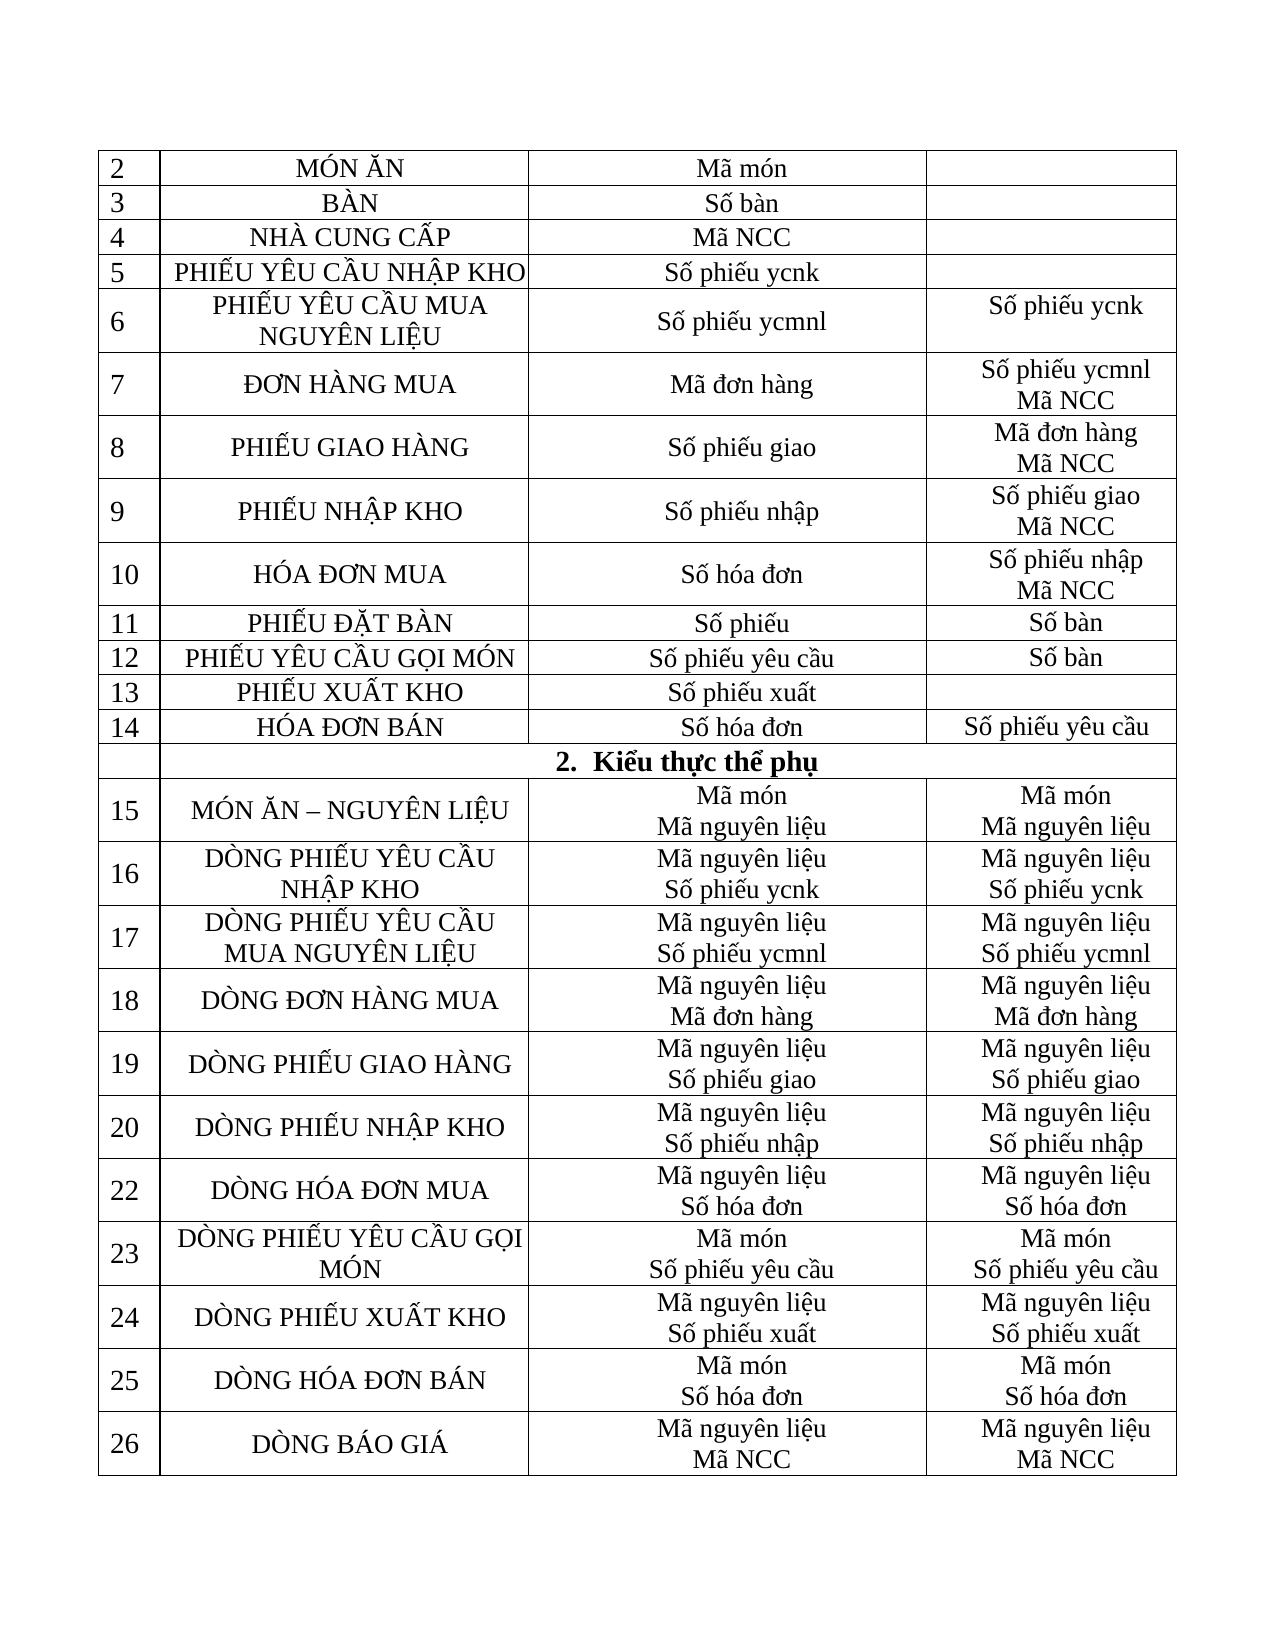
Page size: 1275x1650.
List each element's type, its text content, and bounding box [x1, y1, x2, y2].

table_cell 18 [99, 969, 159, 1031]
table_cell Mã nguyên liệu Số phiếu ycnk [529, 842, 926, 904]
table_cell DÒNG PHIẾU NHẬP KHO [161, 1096, 528, 1158]
table_cell 24 [99, 1286, 159, 1348]
table_cell Mã món Số phiếu yêu cầu [529, 1222, 926, 1284]
table_cell MÓN ĂN [161, 151, 528, 184]
table_cell Mã nguyên liệu Số phiếu xuất [529, 1286, 926, 1348]
table_cell Kiểu thực thể phụ [161, 744, 1176, 778]
table_cell Mã món Số phiếu yêu cầu [927, 1222, 1176, 1284]
table_cell 3 [99, 186, 159, 219]
table_cell Mã nguyên liệu Số phiếu nhập [529, 1096, 926, 1158]
table_cell 16 [99, 842, 159, 904]
table_cell Mã nguyên liệu Số hóa đơn [529, 1159, 926, 1221]
table_cell Mã nguyên liệu Số phiếu ycmnl [529, 906, 926, 968]
table_cell [99, 744, 159, 778]
table_cell Mã đơn hàng Mã NCC [927, 416, 1176, 478]
table_cell NHÀ CUNG CẤP [161, 220, 528, 254]
table_cell 19 [99, 1032, 159, 1094]
table_cell 6 [99, 289, 159, 352]
table_cell Số phiếu nhập Mã NCC [927, 543, 1176, 605]
table_cell PHIẾU YÊU CẦU GỌI MÓN [161, 641, 528, 674]
table_cell Mã nguyên liệu Mã đơn hàng [529, 969, 926, 1031]
table_cell BÀN [161, 186, 528, 219]
table_cell 7 [99, 353, 159, 415]
table_cell Mã đơn hàng [529, 353, 926, 415]
table_cell Mã nguyên liệu Số phiếu ycnk [927, 842, 1176, 904]
table_cell Mã nguyên liệu Mã NCC [927, 1412, 1176, 1474]
table_cell ĐƠN HÀNG MUA [161, 353, 528, 415]
table_cell Mã nguyên liệu Số phiếu ycmnl [927, 906, 1176, 968]
table_cell Số phiếu [529, 606, 926, 639]
table_cell 22 [99, 1159, 159, 1221]
table_cell Số hóa đơn [529, 543, 926, 605]
table_cell DÒNG PHIẾU YÊU CẦU GỌI MÓN [161, 1222, 528, 1284]
table_cell MÓN ĂN – NGUYÊN LIỆU [161, 779, 528, 841]
table_cell Số phiếu ycmnl Mã NCC [927, 353, 1176, 415]
table_cell Số phiếu giao Mã NCC [927, 479, 1176, 542]
table_cell Mã nguyên liệu Mã NCC [529, 1412, 926, 1474]
table_cell 26 [99, 1412, 159, 1474]
table_cell PHIẾU XUẤT KHO [161, 675, 528, 709]
table_cell Mã nguyên liệu Số phiếu nhập [927, 1096, 1176, 1158]
table_cell [927, 220, 1176, 254]
table_cell Số phiếu giao [529, 416, 926, 478]
table_cell Số phiếu ycnk [927, 289, 1176, 352]
table_cell PHIẾU ĐẶT BÀN [161, 606, 528, 639]
table_cell DÒNG HÓA ĐƠN BÁN [161, 1349, 528, 1411]
table_cell 15 [99, 779, 159, 841]
table_cell Số bàn [529, 186, 926, 219]
table_cell Số phiếu yêu cầu [529, 641, 926, 674]
table_cell [927, 675, 1176, 709]
table_cell 13 [99, 675, 159, 709]
table_cell PHIẾU YÊU CẦU MUA NGUYÊN LIỆU [161, 289, 528, 352]
table_cell Mã nguyên liệu Số hóa đơn [927, 1159, 1176, 1221]
table_cell 2 [99, 151, 159, 184]
table_cell Số bàn [927, 641, 1176, 674]
table_cell Số phiếu nhập [529, 479, 926, 542]
table_cell PHIẾU NHẬP KHO [161, 479, 528, 542]
table_cell Số phiếu yêu cầu [927, 710, 1176, 743]
table_cell [927, 255, 1176, 288]
table_cell Mã món Số hóa đơn [927, 1349, 1176, 1411]
table_cell 8 [99, 416, 159, 478]
table_cell 12 [99, 641, 159, 674]
table_cell 4 [99, 220, 159, 254]
table_cell Mã nguyên liệu Số phiếu giao [529, 1032, 926, 1094]
table_cell Số phiếu ycnk [529, 255, 926, 288]
table_cell 5 [99, 255, 159, 288]
table_cell [927, 151, 1176, 184]
table_cell DÒNG PHIẾU GIAO HÀNG [161, 1032, 528, 1094]
table_cell PHIẾU GIAO HÀNG [161, 416, 528, 478]
table_cell 11 [99, 606, 159, 639]
table_cell DÒNG ĐƠN HÀNG MUA [161, 969, 528, 1031]
table_cell 20 [99, 1096, 159, 1158]
table_cell 10 [99, 543, 159, 605]
table_cell HÓA ĐƠN BÁN [161, 710, 528, 743]
table_cell Mã nguyên liệu Mã đơn hàng [927, 969, 1176, 1031]
table_cell DÒNG PHIẾU XUẤT KHO [161, 1286, 528, 1348]
table_cell [927, 186, 1176, 219]
table_cell Mã món Mã nguyên liệu [529, 779, 926, 841]
table_cell Mã nguyên liệu Số phiếu giao [927, 1032, 1176, 1094]
table_cell Mã món Mã nguyên liệu [927, 779, 1176, 841]
table_cell 9 [99, 479, 159, 542]
table_cell Mã nguyên liệu Số phiếu xuất [927, 1286, 1176, 1348]
table_cell DÒNG BÁO GIÁ [161, 1412, 528, 1474]
table_cell 25 [99, 1349, 159, 1411]
table_cell DÒNG HÓA ĐƠN MUA [161, 1159, 528, 1221]
table_cell Mã món Số hóa đơn [529, 1349, 926, 1411]
table_cell HÓA ĐƠN MUA [161, 543, 528, 605]
table_cell 17 [99, 906, 159, 968]
table_cell Số hóa đơn [529, 710, 926, 743]
table_cell PHIẾU YÊU CẦU NHẬP KHO [161, 255, 528, 288]
table_cell 14 [99, 710, 159, 743]
table_cell Số phiếu xuất [529, 675, 926, 709]
table_cell DÒNG PHIẾU YÊU CẦU NHẬP KHO [161, 842, 528, 904]
table_cell 23 [99, 1222, 159, 1284]
table_cell Số bàn [927, 606, 1176, 639]
table_cell Mã NCC [529, 220, 926, 254]
table_cell Số phiếu ycmnl [529, 289, 926, 352]
table_cell DÒNG PHIẾU YÊU CẦU MUA NGUYÊN LIỆU [161, 906, 528, 968]
table_cell Mã món [529, 151, 926, 184]
